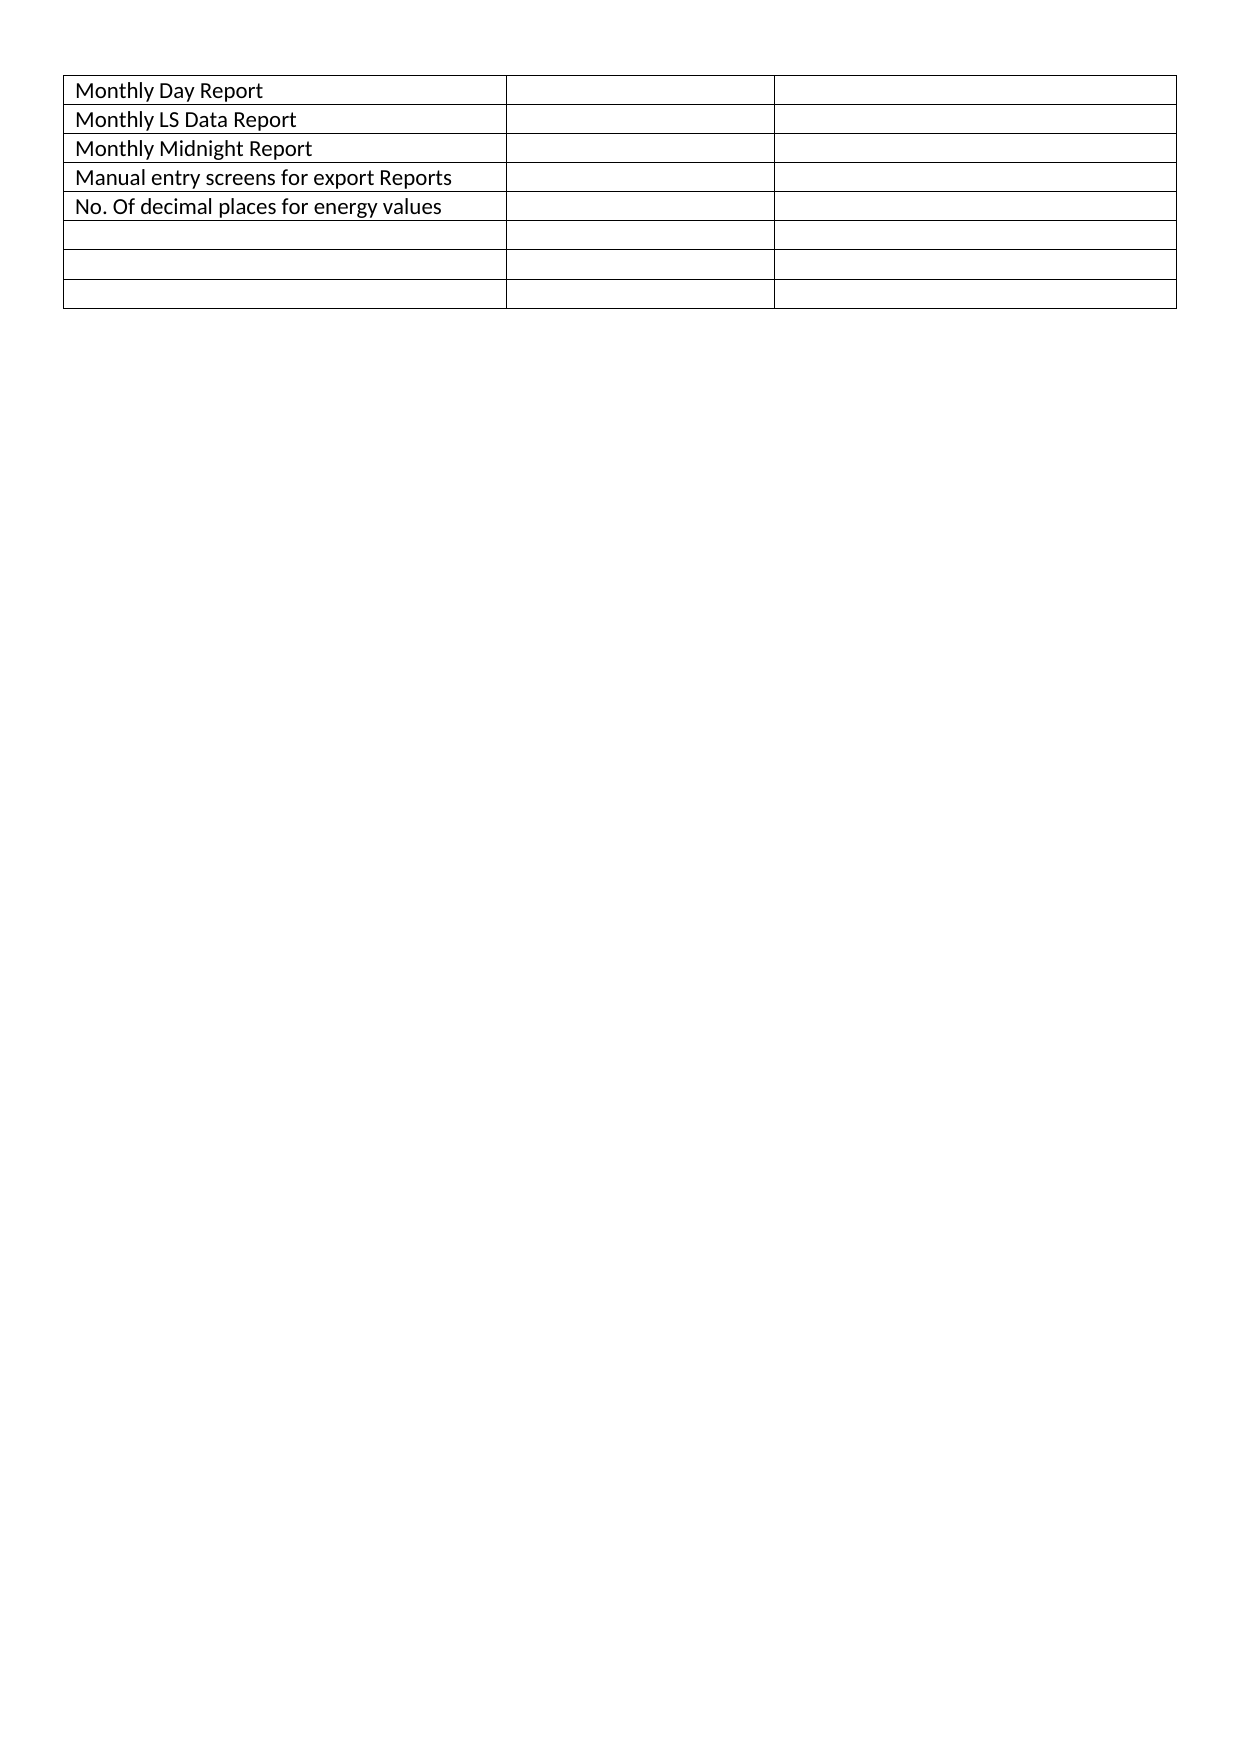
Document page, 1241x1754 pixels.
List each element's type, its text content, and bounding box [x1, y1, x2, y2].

table_cell [775, 105, 1176, 133]
table_cell [775, 192, 1176, 220]
table_cell Manual entry screens for export Reports [64, 163, 506, 191]
table_cell [507, 134, 774, 162]
table_cell Monthly Midnight Report [64, 134, 506, 162]
table_cell [775, 134, 1176, 162]
table_cell [775, 163, 1176, 191]
table_cell No. Of decimal places for energy values [64, 192, 506, 220]
table_cell [775, 280, 1176, 307]
table_cell [507, 221, 774, 249]
table_cell [775, 221, 1176, 249]
table_cell Monthly LS Data Report [64, 105, 506, 133]
table_cell [64, 280, 506, 307]
table_cell [775, 250, 1176, 278]
table_cell [507, 105, 774, 133]
table_cell Monthly Day Report [64, 76, 506, 104]
table_cell [507, 163, 774, 191]
table_cell [775, 76, 1176, 104]
table_cell [507, 250, 774, 278]
table_cell [507, 192, 774, 220]
table_cell [507, 280, 774, 307]
table_cell [64, 250, 506, 278]
table_cell [64, 221, 506, 249]
table_cell [507, 76, 774, 104]
